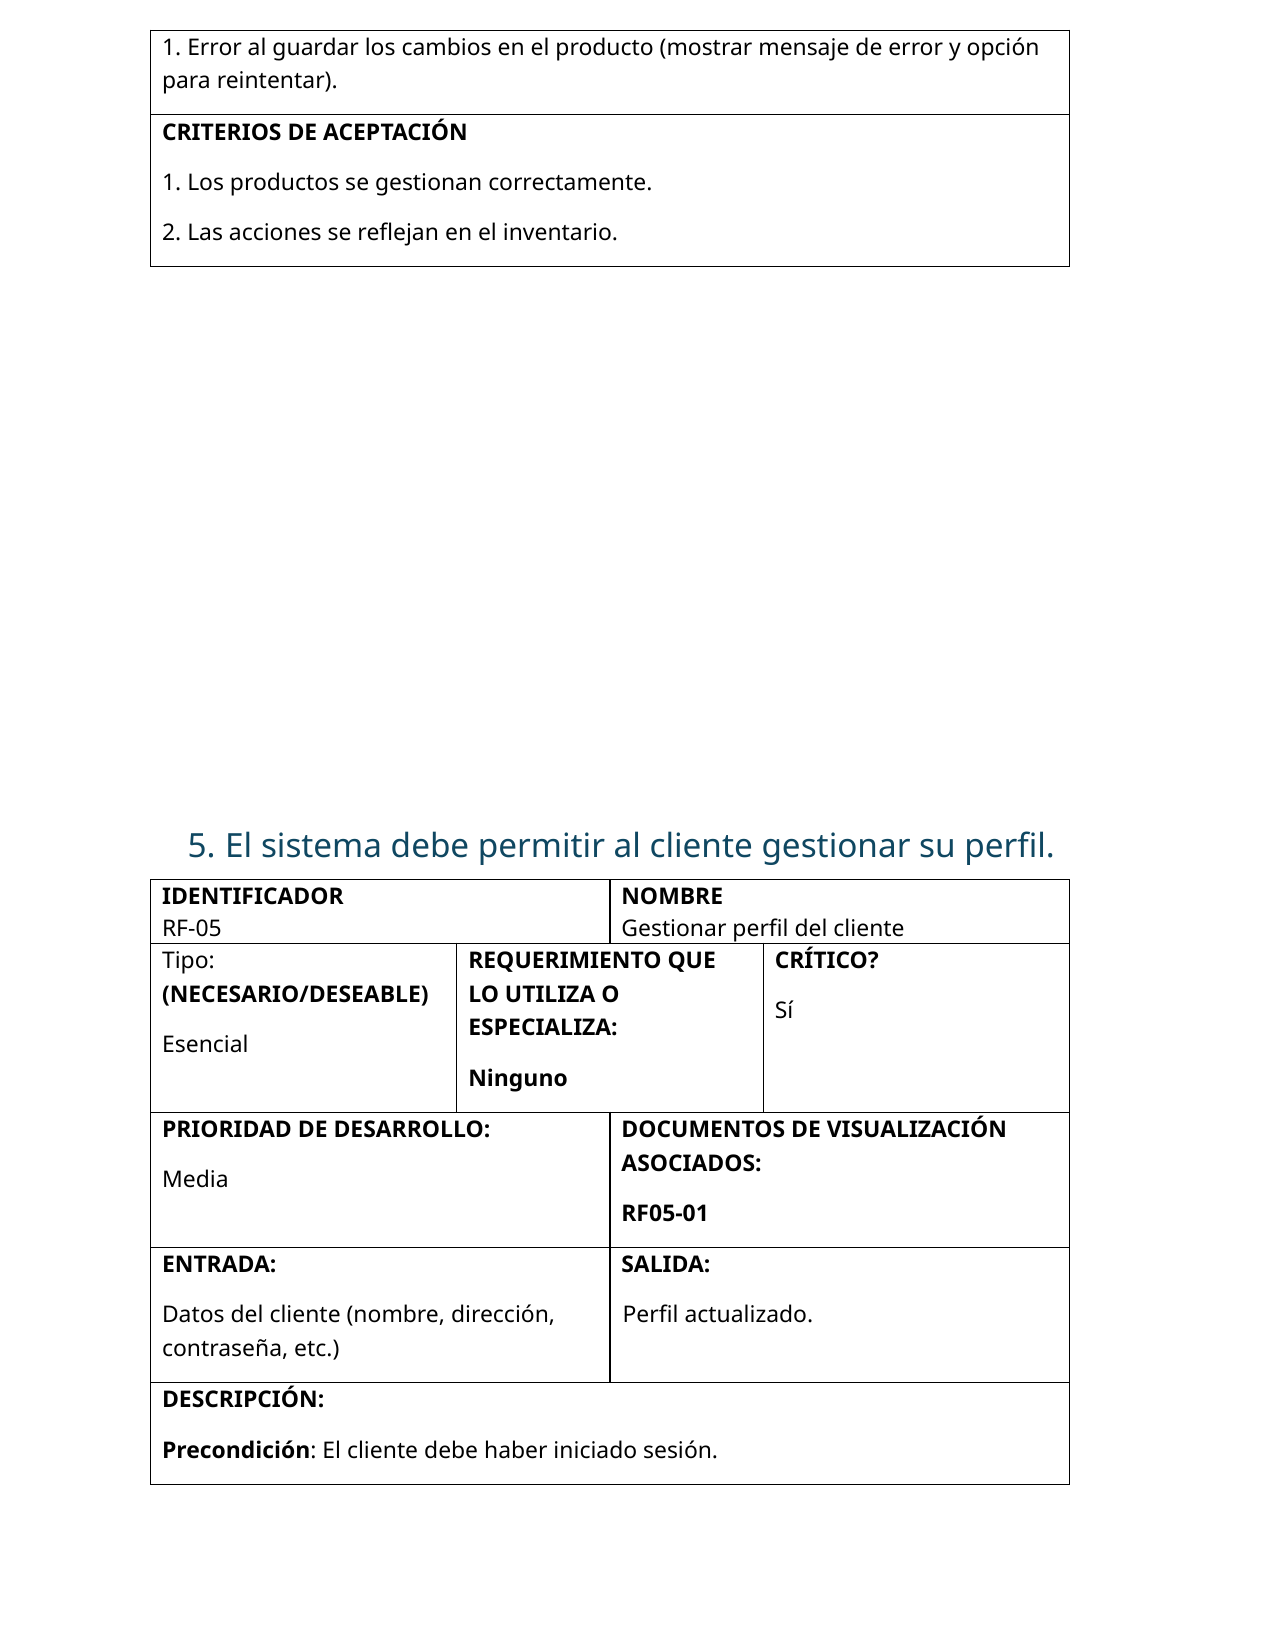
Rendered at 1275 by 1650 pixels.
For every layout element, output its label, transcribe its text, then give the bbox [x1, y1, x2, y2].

subtitle El sistema debe permitir al cliente gestionar su perfil. [187, 822, 1125, 867]
table_cell CRITERIOS DE ACEPTACIÓN 1. Los productos se gestionan correctamente. 2. Las acciones se reflejan en el inventario. [151, 115, 1069, 266]
table_cell REQUERIMIENTO QUE LO UTILIZA O ESPECIALIZA: Ninguno [457, 944, 763, 1112]
table_header NOMBRE Gestionar perfil del cliente [611, 880, 1069, 943]
table_cell DOCUMENTOS DE VISUALIZACIÓN ASOCIADOS: RF05-01 [611, 1113, 1069, 1247]
table_cell CRÍTICO? Sí [764, 944, 1069, 1112]
table_cell ENTRADA: Datos del cliente (nombre, dirección, contraseña, etc.) [151, 1248, 609, 1382]
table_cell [151, 1383, 1069, 1483]
table_cell PRIORIDAD DE DESARROLLO: Media [151, 1113, 609, 1247]
table_header IDENTIFICADOR RF-05 [151, 880, 609, 943]
table_cell Tipo: (NECESARIO/DESEABLE) Esencial [151, 944, 456, 1112]
table_cell SALIDA: Perfil actualizado. [611, 1248, 1069, 1382]
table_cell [151, 31, 1069, 114]
